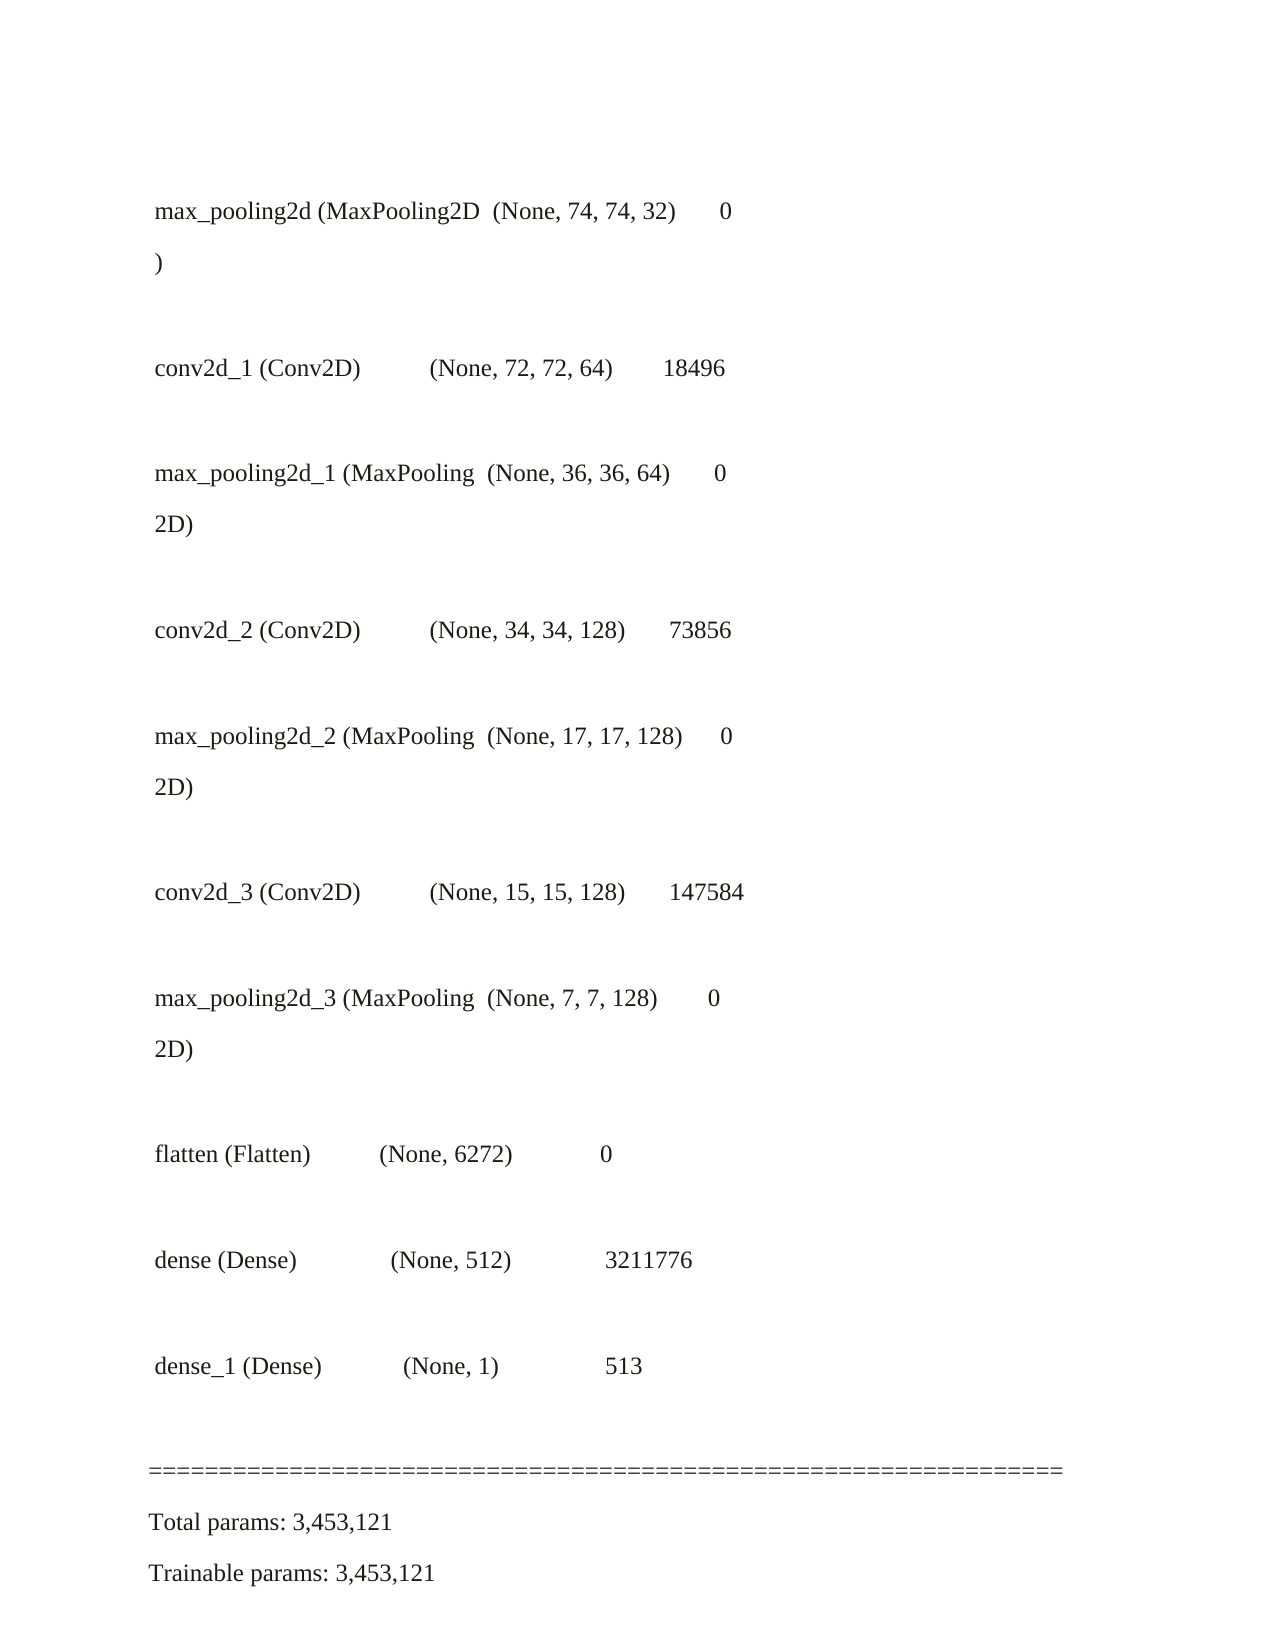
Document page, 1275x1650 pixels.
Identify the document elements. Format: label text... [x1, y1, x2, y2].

text dense (Dense) (None, 512) 3211776 [148, 1245, 1169, 1274]
text conv2d_2 (Conv2D) (None, 34, 34, 128) 73856 [148, 615, 1169, 644]
text flatten (Flatten) (None, 6272) 0 [148, 1139, 1169, 1168]
text 2D) [148, 1034, 1169, 1063]
text conv2d_1 (Conv2D) (None, 72, 72, 64) 18496 [148, 353, 1169, 382]
text max_pooling2d_1 (MaxPooling (None, 36, 36, 64) 0 [148, 458, 1169, 487]
text max_pooling2d (MaxPooling2D (None, 74, 74, 32) 0 [148, 196, 1169, 225]
text dense_1 (Dense) (None, 1) 513 [148, 1351, 1169, 1379]
text ================================================================= [148, 1456, 1169, 1485]
text 2D) [148, 509, 1169, 538]
text Trainable params: 3,453,121 [148, 1558, 1169, 1587]
text max_pooling2d_2 (MaxPooling (None, 17, 17, 128) 0 [148, 721, 1169, 749]
text ) [148, 247, 1169, 276]
text max_pooling2d_3 (MaxPooling (None, 7, 7, 128) 0 [148, 983, 1169, 1012]
text conv2d_3 (Conv2D) (None, 15, 15, 128) 147584 [148, 877, 1169, 906]
text Total params: 3,453,121 [148, 1507, 1169, 1536]
text 2D) [148, 772, 1169, 800]
